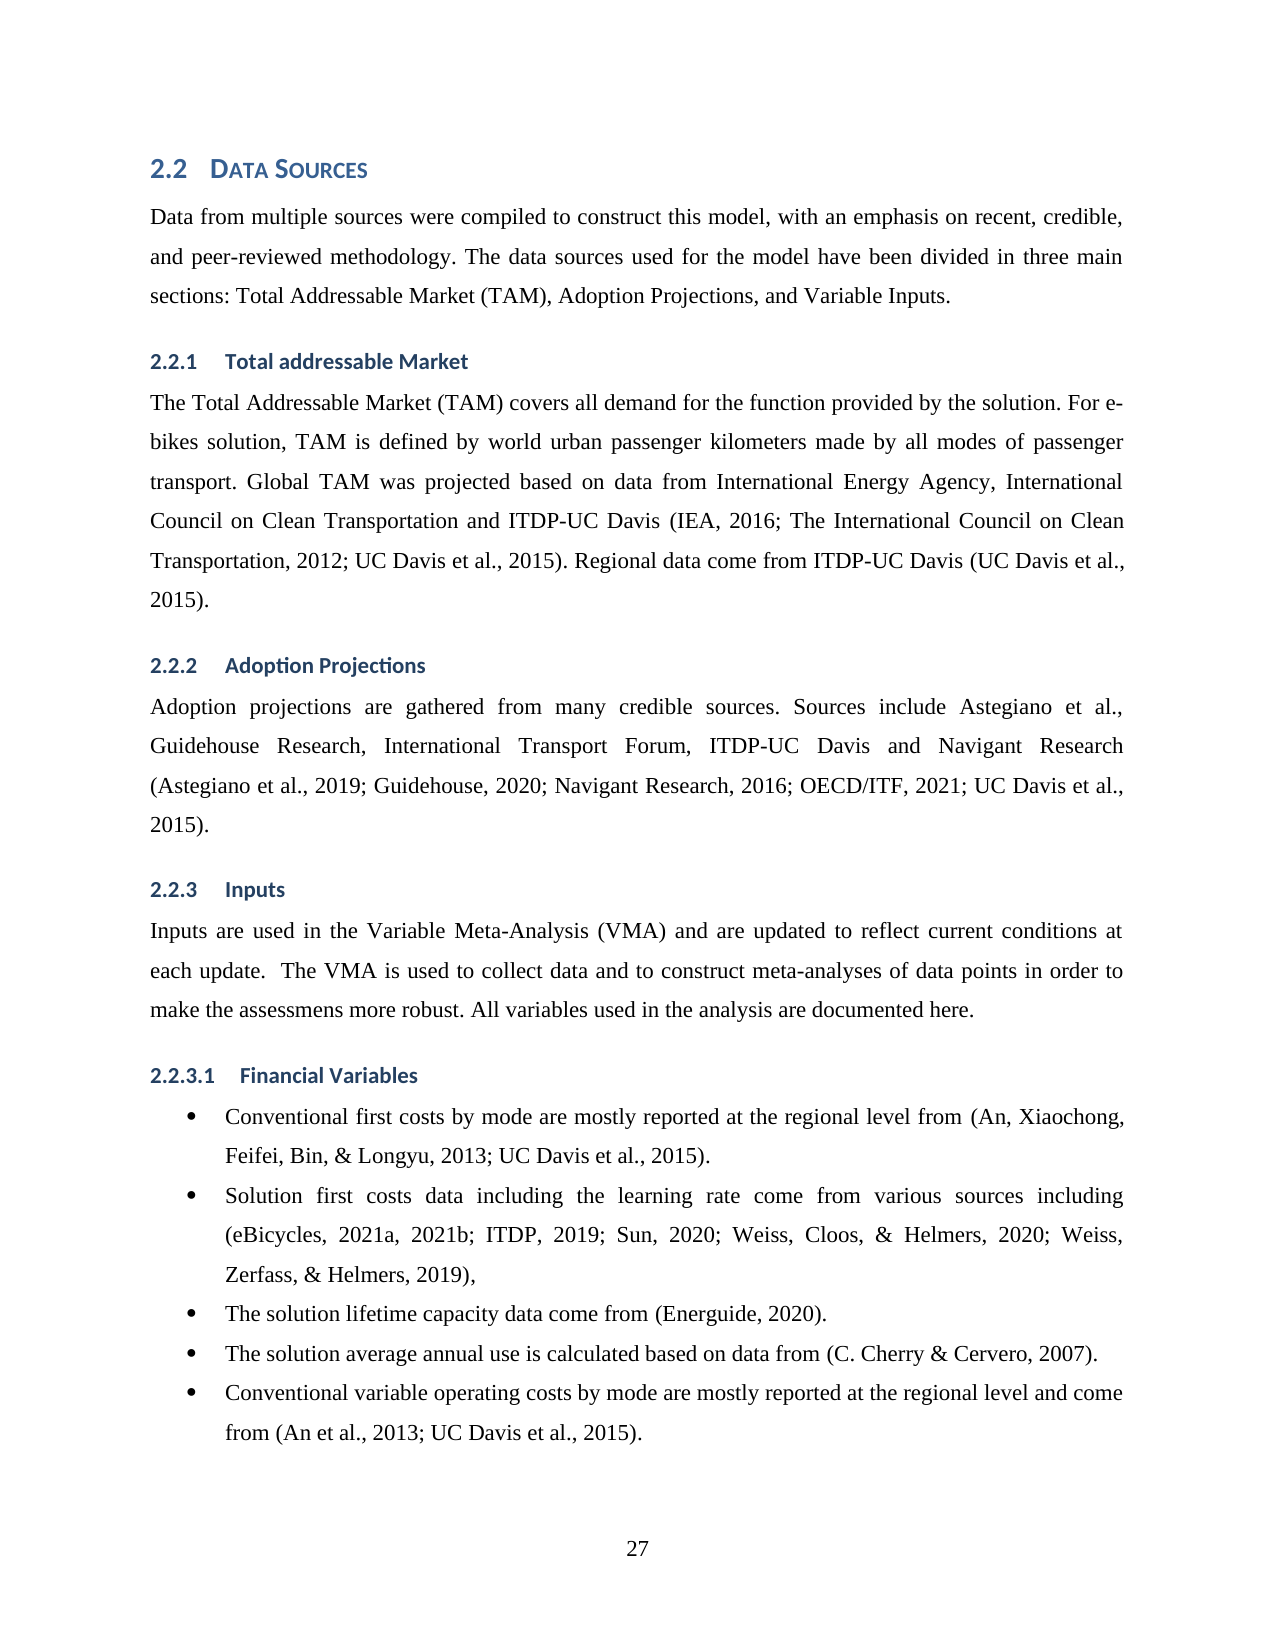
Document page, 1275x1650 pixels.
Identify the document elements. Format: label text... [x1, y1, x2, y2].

text Adoption projections are gathered from many credible sources. Sources include Astegiano et al., Guidehouse Research, International Transport Forum, ITDP-UC Davis and Navigant Research (Astegiano et al., 2019; Guidehouse, 2020; Navigant Research, 2016; OECD/ITF, 2021; UC Davis et al., 2015). [150, 693, 1125, 837]
subtitle Total addressable Market [150, 347, 1125, 375]
list Conventional variable operating costs by mode are mostly reported at the regional level and come from (An et al., 2013; UC Davis et al., 2015). [187, 1379, 1125, 1445]
text Data from multiple sources were compiled to construct this model, with an emphasis on recent, credible, and peer-reviewed methodology. The data sources used for the model have been divided in three main sections: Total Addressable Market (TAM), Adoption Projections, and Variable Inputs. [150, 203, 1125, 309]
subtitle Financial Variables [150, 1061, 1125, 1089]
subtitle Inputs [150, 876, 1125, 904]
list The solution average annual use is calculated based on data from (C. Cherry & Cervero, 2007). [187, 1340, 1125, 1366]
text The Total Addressable Market (TAM) covers all demand for the function provided by the solution. For e-bikes solution, TAM is defined by world urban passenger kilometers made by all modes of passenger transport. Global TAM was projected based on data from International Energy Agency, International Council on Clean Transportation and ITDP-UC Davis (IEA, 2016; The International Council on Clean Transportation, 2012; UC Davis et al., 2015). Regional data come from ITDP-UC Davis (UC Davis et al., 2015). [150, 389, 1125, 613]
list Conventional first costs by mode are mostly reported at the regional level from (An, Xiaochong, Feifei, Bin, & Longyu, 2013; UC Davis et al., 2015). [187, 1103, 1125, 1169]
subtitle Data Sources [150, 150, 1125, 186]
text Inputs are used in the Variable Meta-Analysis (VMA) and are updated to reflect current conditions at each update. The VMA is used to collect data and to construct meta-analyses of data points in order to make the assessmens more robust. All variables used in the analysis are documented here. [150, 918, 1125, 1023]
list The solution lifetime capacity data come from (Energuide, 2020). [187, 1300, 1125, 1327]
subtitle Adoption Projections [150, 651, 1125, 679]
list Solution first costs data including the learning rate come from various sources including (eBicycles, 2021a, 2021b; ITDP, 2019; Sun, 2020; Weiss, Cloos, & Helmers, 2020; Weiss, Zerfass, & Helmers, 2019), [187, 1182, 1125, 1287]
